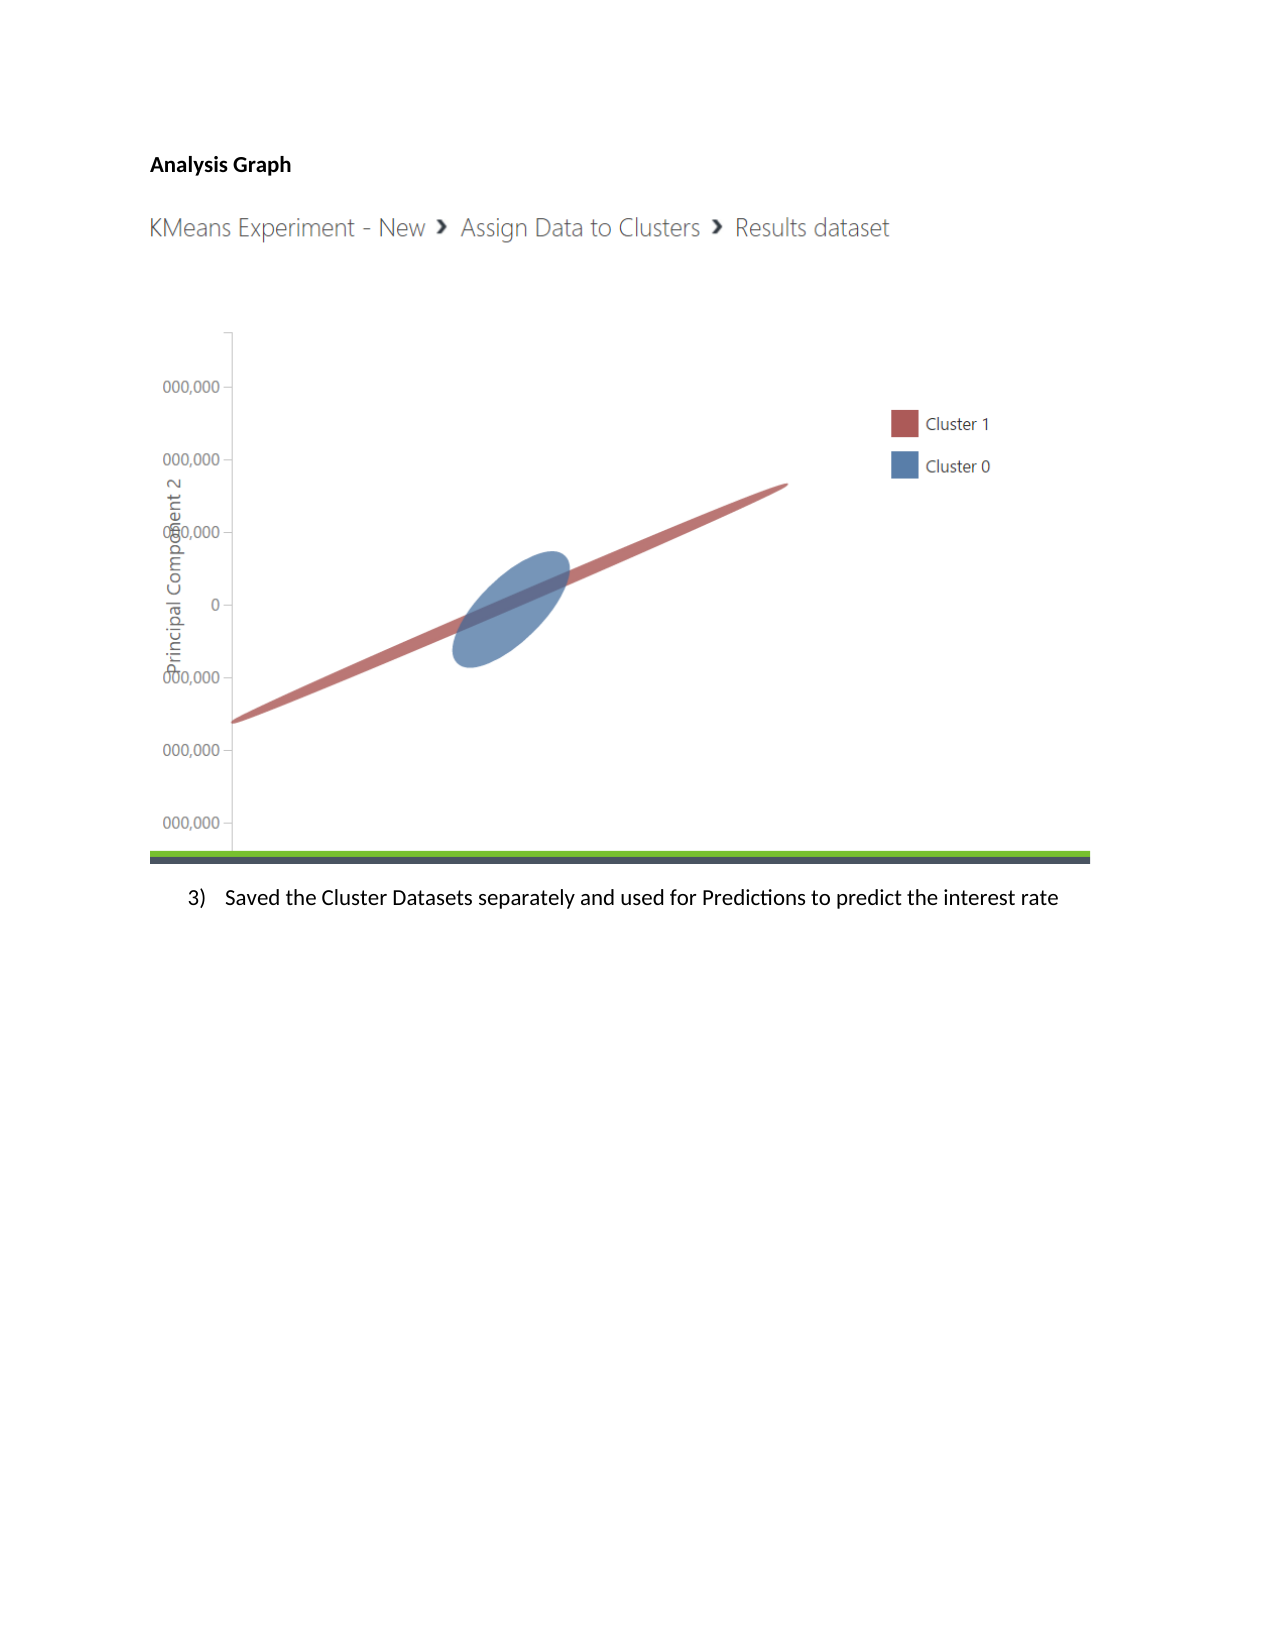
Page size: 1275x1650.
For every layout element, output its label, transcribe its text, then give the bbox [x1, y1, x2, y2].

picture [150, 196, 1091, 864]
text Analysis Graph [150, 150, 1125, 178]
list Saved the Cluster Datasets separately and used for Predictions to predict the interest rate [187, 883, 1125, 911]
